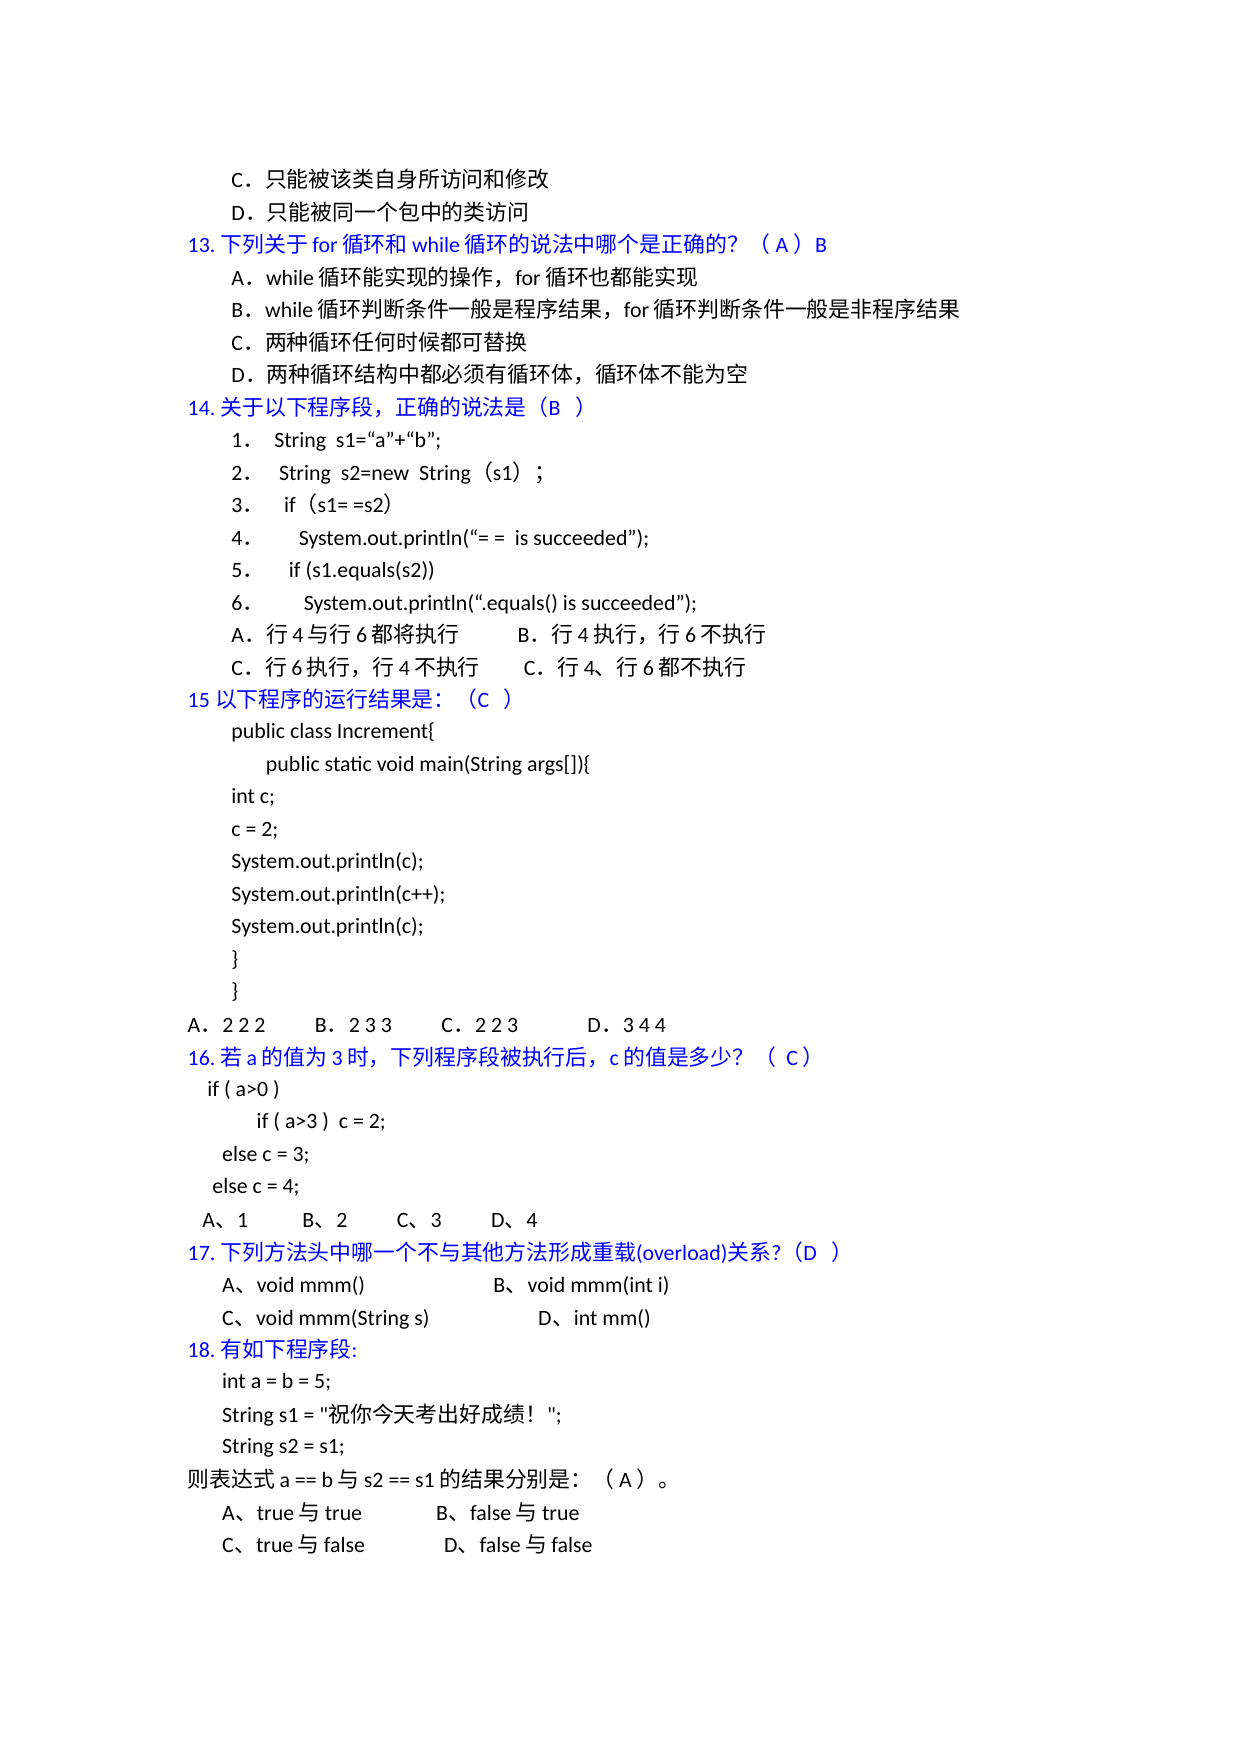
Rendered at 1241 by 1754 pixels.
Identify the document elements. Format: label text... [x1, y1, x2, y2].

text 16. 若a的值为3时，下列程序段被执行后，c的值是多少？（ C ） [187, 1039, 1053, 1072]
text 4． System.out.println(“= = is succeeded”); [187, 519, 1053, 552]
text C．两种循环任何时候都可替换 [187, 324, 1053, 357]
text 2． String s2=new String（s1）； [187, 454, 1053, 487]
text 15 以下程序的运行结果是：（C ） [187, 682, 1053, 714]
text B．while循环判断条件一般是程序结果，for循环判断条件一般是非程序结果 [187, 292, 1053, 324]
text c = 2; [187, 812, 1053, 844]
text A．行4与行6都将执行 B．行4执行，行6不执行 [187, 617, 1053, 649]
text 1． String s1=“a”+“b”; [187, 422, 1053, 454]
text String s2 = s1; [187, 1429, 1053, 1462]
text 5． if (s1.equals(s2)) [187, 552, 1053, 584]
text C．只能被该类自身所访问和修改 [187, 162, 1053, 194]
text 6． System.out.println(“.equals() is succeeded”); [187, 584, 1053, 617]
text A、1 B、2 C、3 D、4 [187, 1202, 1053, 1234]
text C．行6执行，行4不执行 C．行4、行6都不执行 [187, 649, 1053, 682]
text } [187, 942, 1053, 974]
text A、true与true B、false与true [187, 1494, 1053, 1527]
text public static void main(String args[]){ [187, 747, 1053, 779]
text A．while循环能实现的操作，for循环也都能实现 [187, 259, 1053, 292]
text D．只能被同一个包中的类访问 [187, 194, 1053, 227]
text System.out.println(c++); [187, 877, 1053, 909]
text A、void mmm() B、void mmm(int i) [187, 1267, 1053, 1299]
text C、true与false D、false与false [187, 1527, 1053, 1559]
text String s1 = "祝你今天考出好成绩！"; [187, 1397, 1053, 1429]
text C、void mmm(String s) D、int mm() [187, 1299, 1053, 1332]
text int c; [187, 779, 1053, 812]
text A．2 2 2 B．2 3 3 C．2 2 3 D．3 4 4 [187, 1007, 1053, 1039]
text if ( a>0 ) [187, 1072, 1053, 1104]
text D．两种循环结构中都必须有循环体，循环体不能为空 [187, 357, 1053, 389]
text 3． if（s1= =s2） [187, 487, 1053, 519]
text } [187, 974, 1053, 1007]
text int a = b = 5; [187, 1364, 1053, 1397]
text else c = 3; [187, 1137, 1053, 1169]
text else c = 4; [187, 1169, 1053, 1202]
text 18. 有如下程序段: [187, 1332, 1053, 1364]
text 14. 关于以下程序段，正确的说法是（B ） [187, 389, 1053, 422]
text if ( a>3 ) c = 2; [187, 1104, 1053, 1137]
text System.out.println(c); [187, 844, 1053, 877]
text 则表达式a == b与s2 == s1的结果分别是：（ A ）。 [187, 1462, 1053, 1494]
text public class Increment{ [187, 714, 1053, 747]
text System.out.println(c); [187, 909, 1053, 942]
text 17. 下列方法头中哪一个不与其他方法形成重载(overload)关系?（D ） [187, 1234, 1053, 1267]
text 13. 下列关于for循环和while循环的说法中哪个是正确的？（ A ）B [187, 227, 1053, 259]
